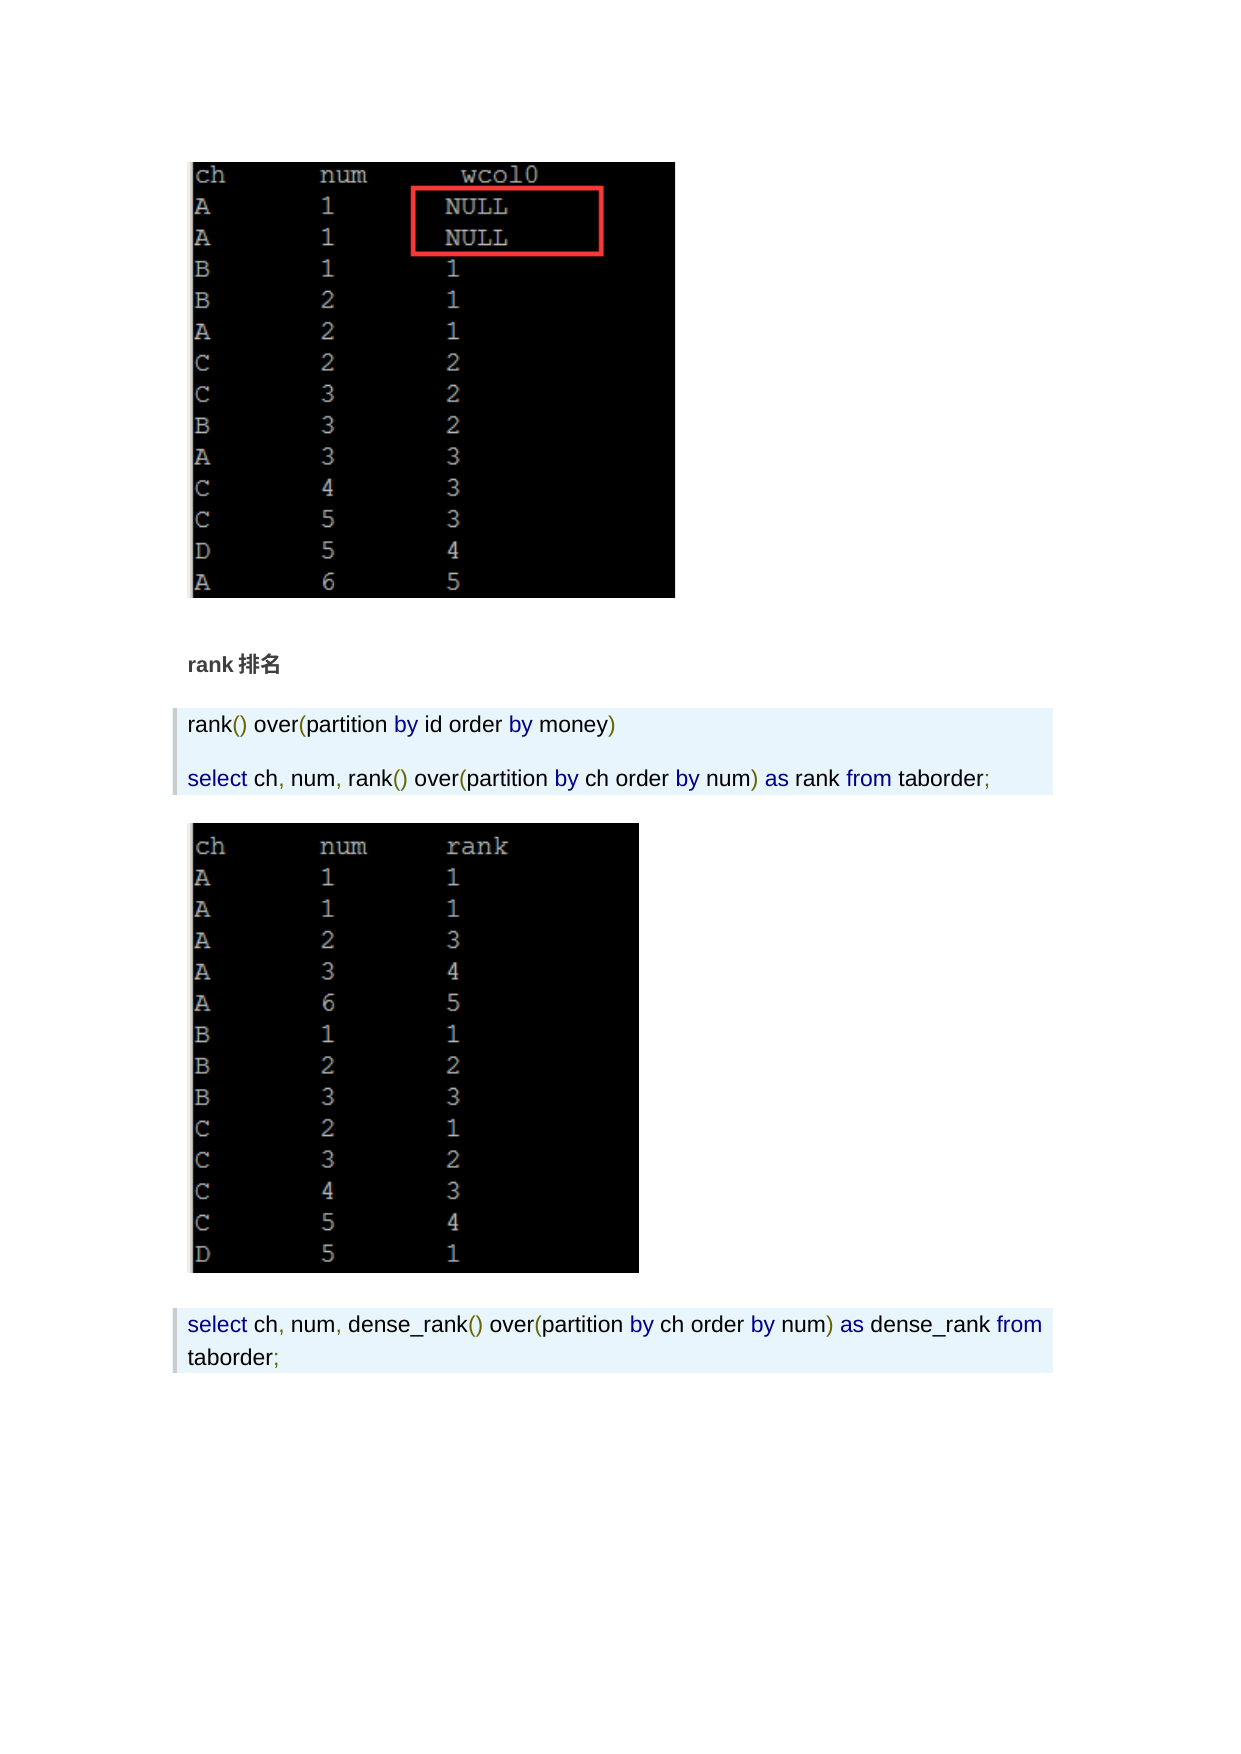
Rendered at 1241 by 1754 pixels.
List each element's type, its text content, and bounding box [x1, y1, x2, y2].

picture [187, 162, 675, 598]
text select ch, num, dense_rank() over(partition by ch order by num) as dense_rank from taborder; [177, 1308, 1053, 1373]
text rank排名 [187, 646, 1053, 679]
picture [187, 823, 639, 1273]
text select ch, num, rank() over(partition by ch order by num) as rank from taborder; [177, 762, 1053, 795]
text rank() over(partition by id order by money) [177, 708, 1053, 740]
